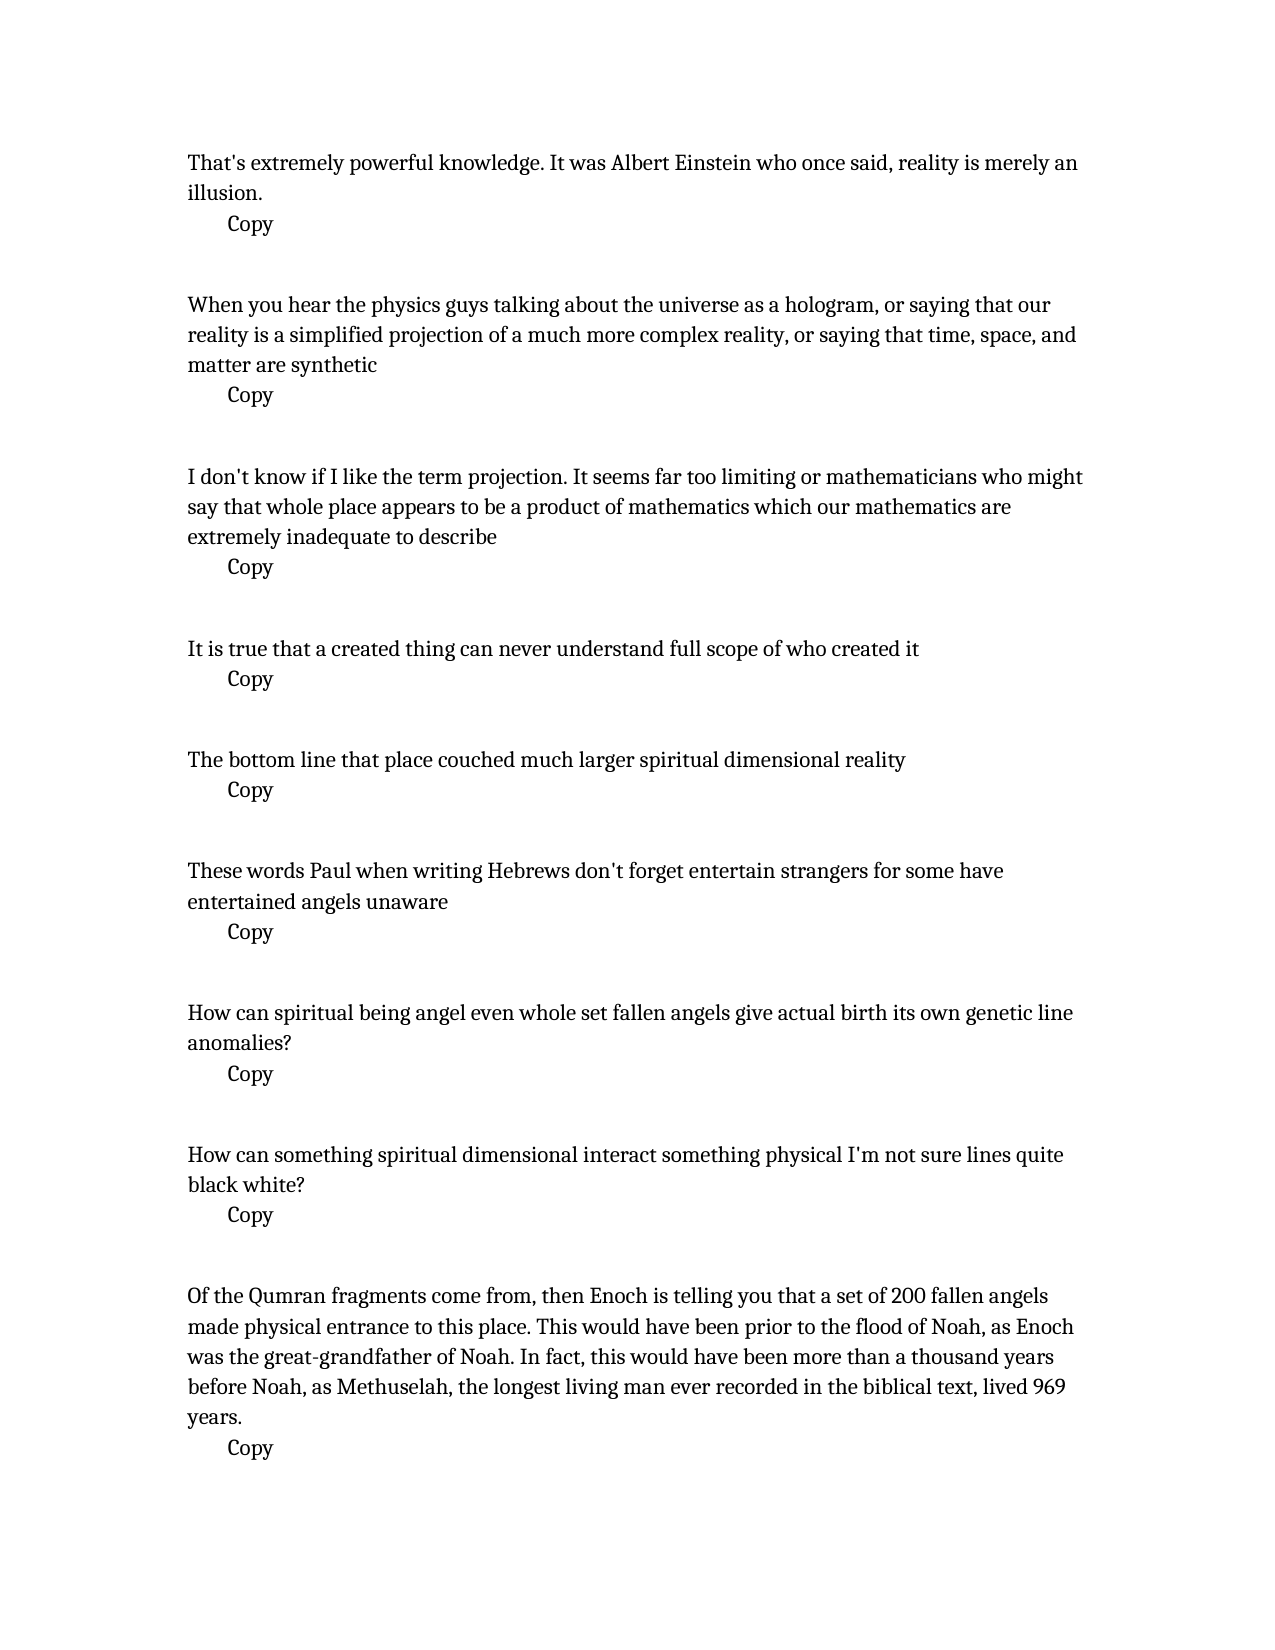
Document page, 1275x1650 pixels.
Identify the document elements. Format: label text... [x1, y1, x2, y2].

text Of the Qumran fragments come from, then Enoch is telling you that a set of 200 fallen angels made physical entrance to this place. This would have been prior to the flood of Noah, as Enoch was the great-grandfather of Noah. In fact, this would have been more than a thousand years before Noah, as Methuselah, the longest living man ever recorded in the biblical text, lived 969 years. Copy [187, 1283, 1087, 1491]
text The bottom line that place couched much larger spiritual dimensional reality Copy [187, 747, 1087, 834]
text How can something spiritual dimensional interact something physical I'm not sure lines quite black white? Copy [187, 1142, 1087, 1259]
text How can spiritual being angel even whole set fallen angels give actual birth its own genetic line anomalies? Copy [187, 1000, 1087, 1117]
text I don't know if I like the term projection. It seems far too limiting or mathematicians who might say that whole place appears to be a product of mathematics which our mathematics are extremely inadequate to describe Copy [187, 463, 1087, 611]
text That's extremely powerful knowledge. It was Albert Einstein who once said, reality is merely an illusion. Copy [187, 150, 1087, 267]
text When you hear the physics guys talking about the universe as a hologram, or saying that our reality is a simplified projection of a much more complex reality, or saying that time, space, and matter are synthetic Copy [187, 292, 1087, 439]
text These words Paul when writing Hebrews don't forget entertain strangers for some have entertained angels unaware Copy [187, 858, 1087, 975]
text It is true that a created thing can never understand full scope of who created it Copy [187, 635, 1087, 722]
